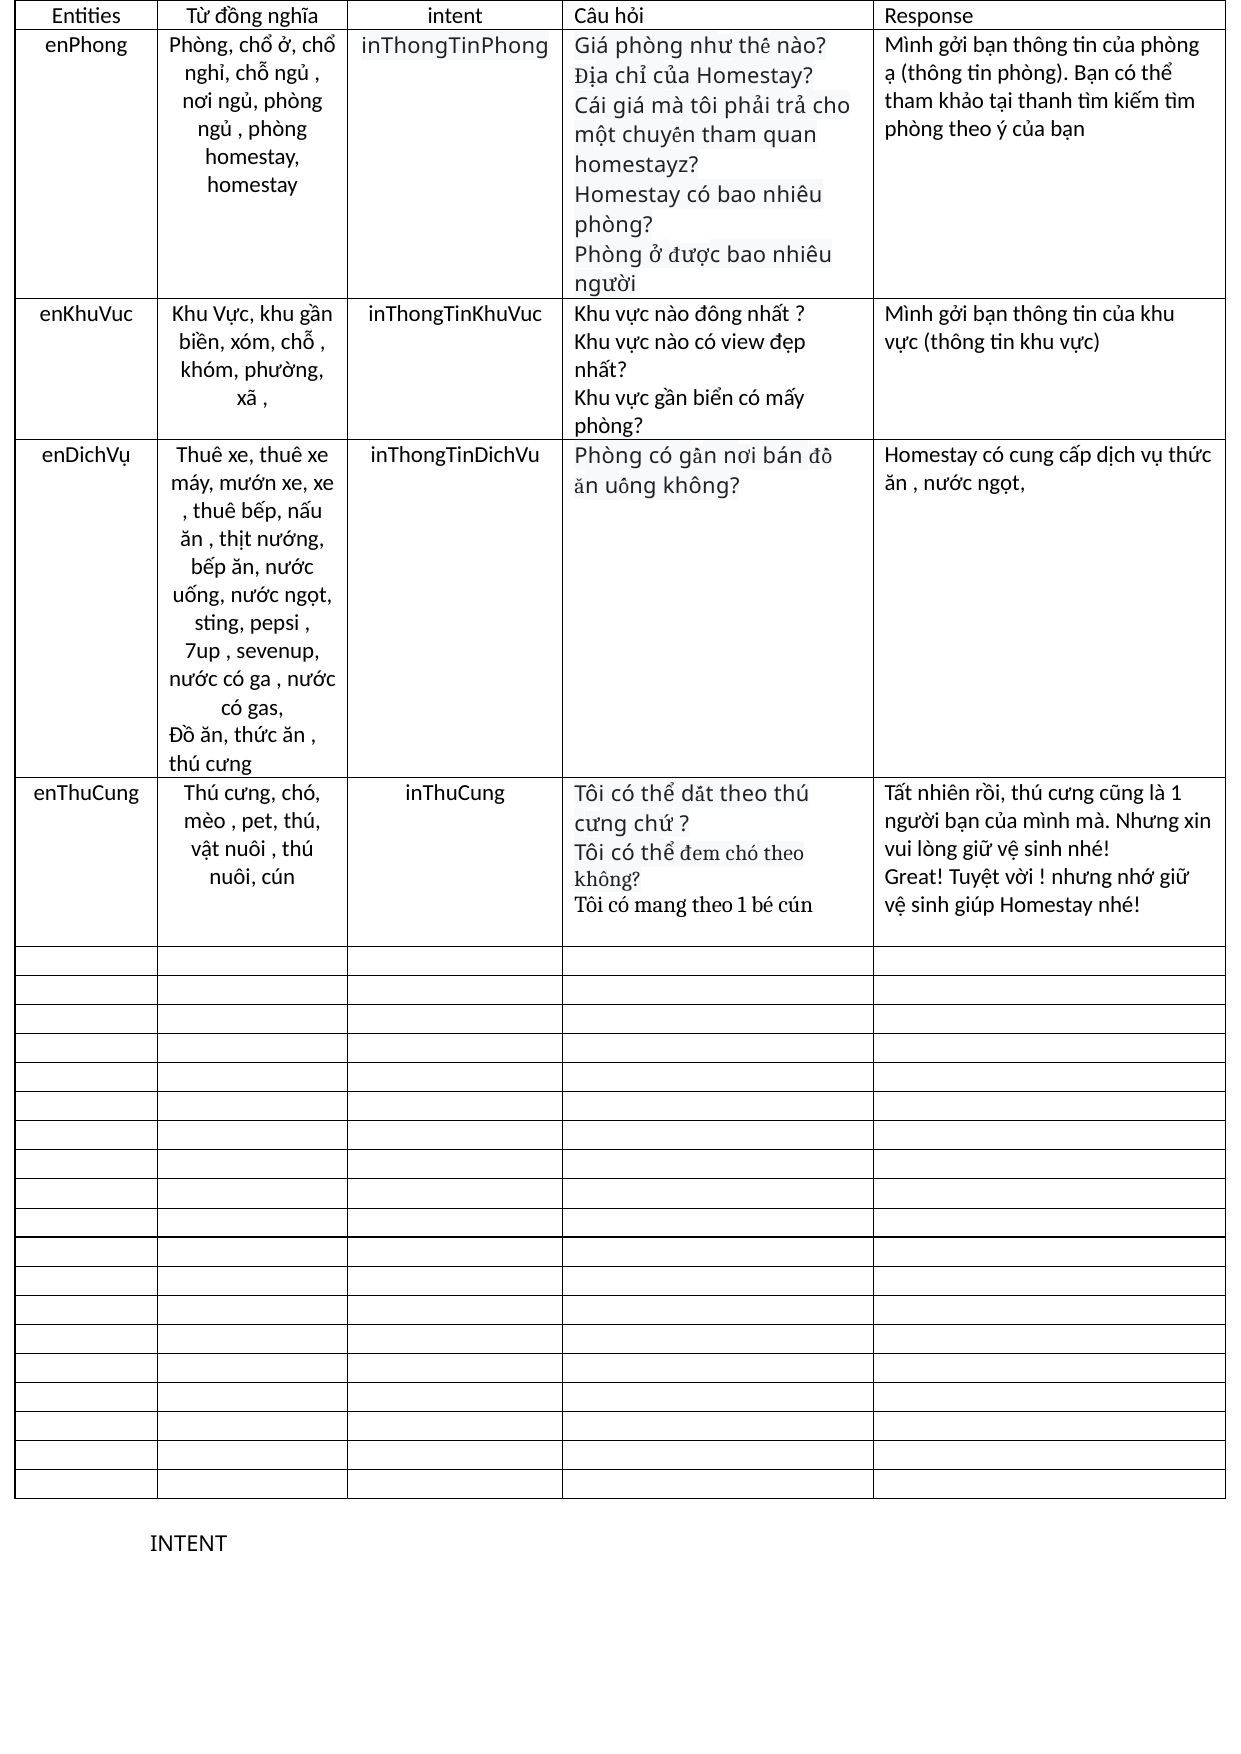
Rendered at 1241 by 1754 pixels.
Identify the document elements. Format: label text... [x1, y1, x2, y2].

table_cell [874, 1383, 1225, 1411]
table_cell [158, 1325, 347, 1353]
table_cell [16, 1383, 157, 1411]
table_cell [16, 1325, 157, 1353]
table_cell [158, 1121, 347, 1149]
table_header Từ đồng nghĩa [158, 1, 347, 29]
table_cell [158, 1354, 347, 1382]
table_cell [16, 1150, 157, 1178]
table_cell [874, 1092, 1225, 1120]
table_cell Tất nhiên rồi, thú cưng cũng là 1 người bạn của mình mà. Nhưng xin vui lòng giữ vệ sinh nhé! Great! Tuyệt vời ! nhưng nhớ giữ vệ sinh giúp Homestay nhé! [874, 778, 1225, 946]
table_cell [16, 1092, 157, 1120]
table_cell enKhuVuc [16, 299, 157, 439]
table_cell [563, 1296, 873, 1324]
table_cell [874, 1063, 1225, 1091]
table_cell Mình gởi bạn thông tin của khu vực (thông tin khu vực) [874, 299, 1225, 439]
table_cell [16, 1034, 157, 1062]
table_cell [348, 1179, 562, 1207]
table_cell [563, 1209, 873, 1236]
table_cell [348, 1441, 562, 1469]
table_cell Thuê xe, thuê xe máy, mướn xe, xe , thuê bếp, nấu ăn , thịt nướng, bếp ăn, nước uống, nước ngọt, sting, pepsi , 7up , sevenup, nước có ga , nước có gas, Đồ ăn, thức ăn , thú cưng [158, 440, 347, 777]
table_cell [348, 1412, 562, 1440]
table_cell [563, 947, 873, 975]
table_header intent [348, 1, 562, 29]
table_cell Homestay có cung cấp dịch vụ thức ăn , nước ngọt, [874, 440, 1225, 777]
table_cell [874, 1209, 1225, 1236]
text INTENT [150, 1499, 1090, 1558]
table_cell [16, 1209, 157, 1236]
table_cell [158, 1470, 347, 1498]
table_header Entities [16, 1, 157, 29]
table_cell [16, 976, 157, 1004]
table_cell [348, 1267, 562, 1294]
table_header Câu hỏi [563, 1, 873, 29]
table_cell inThongTinDichVu [348, 440, 562, 777]
table_cell [874, 1034, 1225, 1062]
table_cell Phòng, chổ ở, chổ nghỉ, chỗ ngủ , nơi ngủ, phòng ngủ , phòng homestay, homestay [158, 30, 347, 298]
table_cell [16, 1005, 157, 1033]
table_cell [16, 1296, 157, 1324]
table_cell [348, 1325, 562, 1353]
table_cell [563, 1441, 873, 1469]
table_cell [348, 1470, 562, 1498]
table_cell [16, 1267, 157, 1294]
table_cell inThongTinPhong [348, 30, 562, 298]
table_cell [158, 1383, 347, 1411]
table_cell Khu Vực, khu gần biền, xóm, chỗ , khóm, phường, xã , [158, 299, 347, 439]
table_cell [874, 947, 1225, 975]
table_cell [874, 1354, 1225, 1382]
table_cell [874, 1441, 1225, 1469]
table_cell [16, 1238, 157, 1266]
table_cell [16, 1354, 157, 1382]
table_cell enDichVụ [16, 440, 157, 777]
table_cell [16, 1441, 157, 1469]
table_cell [874, 1179, 1225, 1207]
table_cell [348, 1354, 562, 1382]
table_cell [874, 1150, 1225, 1178]
table_cell Khu vực nào đông nhất ? Khu vực nào có view đẹp nhất? Khu vực gần biển có mấy phòng? [563, 299, 873, 439]
table_cell [348, 1121, 562, 1149]
table_cell [874, 1238, 1225, 1266]
table_cell [563, 1150, 873, 1178]
table_cell [158, 976, 347, 1004]
table_cell Mình gởi bạn thông tin của phòng ạ (thông tin phòng). Bạn có thể tham khảo tại thanh tìm kiếm tìm phòng theo ý của bạn [874, 30, 1225, 298]
table_cell [563, 1121, 873, 1149]
table_cell [563, 1325, 873, 1353]
table_cell [158, 1150, 347, 1178]
table_cell [16, 947, 157, 975]
table_cell [348, 1238, 562, 1266]
table_cell [874, 1296, 1225, 1324]
table_header Response [874, 1, 1225, 29]
table_cell inThongTinKhuVuc [348, 299, 562, 439]
table_cell [563, 1092, 873, 1120]
table_cell [348, 1296, 562, 1324]
table_cell [874, 1005, 1225, 1033]
table_cell [348, 1034, 562, 1062]
table_cell [874, 1121, 1225, 1149]
table_cell [874, 976, 1225, 1004]
table_cell [874, 1325, 1225, 1353]
table_cell [158, 1441, 347, 1469]
table_cell [563, 976, 873, 1004]
table_cell Thú cưng, chó, mèo , pet, thú, vật nuôi , thú nuôi, cún [158, 778, 347, 946]
table_cell [348, 947, 562, 975]
table_cell [158, 947, 347, 975]
table_cell [874, 1470, 1225, 1498]
table_cell [563, 1383, 873, 1411]
table_cell [158, 1296, 347, 1324]
table_cell enPhong [16, 30, 157, 298]
table_cell [158, 1005, 347, 1033]
table_cell [158, 1267, 347, 1294]
table_cell Tôi có thể dắt theo thú cưng chứ ? Tôi có thể đem chó theo không? Tôi có mang theo 1 bé cún [563, 778, 873, 946]
table_cell [348, 1150, 562, 1178]
table_cell [16, 1063, 157, 1091]
table_cell [348, 1383, 562, 1411]
table_cell [348, 1063, 562, 1091]
table_cell [158, 1092, 347, 1120]
table_cell Giá phòng như thế nào? Địa chỉ của Homestay? Cái giá mà tôi phải trả cho một chuyến tham quan homestayz? Homestay có bao nhiêu phòng? Phòng ở được bao nhiêu người [563, 30, 873, 298]
table_cell [158, 1209, 347, 1236]
table_cell inThuCung [348, 778, 562, 946]
table_cell [563, 1412, 873, 1440]
table_cell [563, 1238, 873, 1266]
table_cell [563, 1034, 873, 1062]
table_cell [563, 1470, 873, 1498]
table_cell [16, 1412, 157, 1440]
table_cell [348, 1005, 562, 1033]
table_cell [563, 1179, 873, 1207]
table_cell [158, 1412, 347, 1440]
table_cell enThuCung [16, 778, 157, 946]
table_cell [563, 1267, 873, 1294]
table_cell [874, 1267, 1225, 1294]
table_cell [348, 976, 562, 1004]
table_cell [348, 1209, 562, 1236]
table_cell [563, 1005, 873, 1033]
table_cell [563, 1063, 873, 1091]
table_cell [16, 1179, 157, 1207]
table_cell [16, 1470, 157, 1498]
table_cell Phòng có gần nơi bán đồ ăn uống không? [563, 440, 873, 777]
table_cell [158, 1179, 347, 1207]
table_cell [348, 1092, 562, 1120]
table_cell [158, 1063, 347, 1091]
table_cell [563, 1354, 873, 1382]
table_cell [158, 1034, 347, 1062]
table_cell [16, 1121, 157, 1149]
table_cell [874, 1412, 1225, 1440]
table_cell [158, 1238, 347, 1266]
